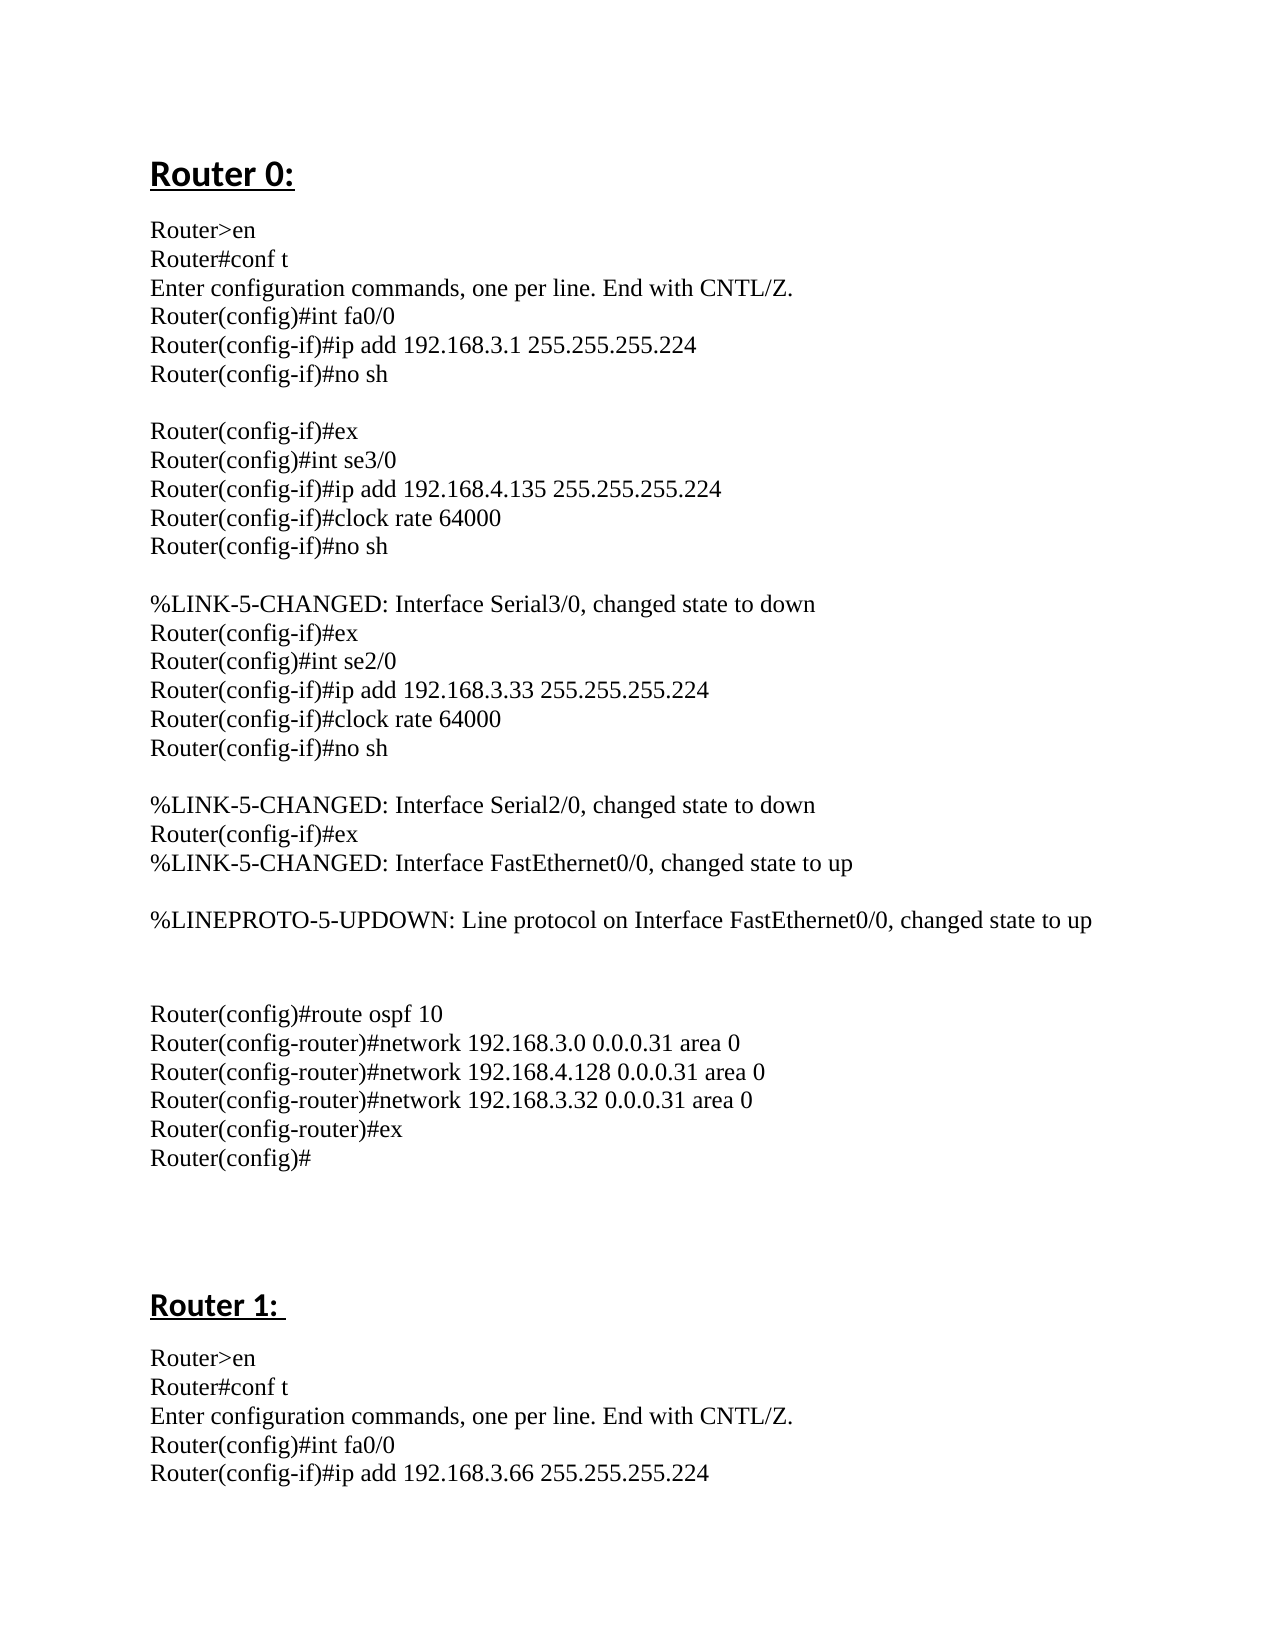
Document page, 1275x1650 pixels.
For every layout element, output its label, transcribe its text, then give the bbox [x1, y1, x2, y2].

text Router 0: [150, 150, 1125, 196]
text Router(config-if)#ex [150, 819, 1125, 848]
text Router(config-if)#no sh [150, 733, 1125, 761]
text Enter configuration commands, one per line. End with CNTL/Z. [150, 273, 1125, 301]
text Router(config-if)#clock rate 64000 [150, 503, 1125, 531]
text Router(config-if)#ip add 192.168.4.135 255.255.255.224 [150, 474, 1125, 503]
text %LINK-5-CHANGED: Interface FastEthernet0/0, changed state to up [150, 848, 1125, 876]
text Router(config)#int fa0/0 [150, 301, 1125, 330]
text Router(config-router)#network 192.168.3.32 0.0.0.31 area 0 [150, 1086, 1125, 1114]
text Router(config)#int fa0/0 [150, 1430, 1125, 1458]
text %LINEPROTO-5-UPDOWN: Line protocol on Interface FastEthernet0/0, changed state to up [150, 905, 1125, 934]
text Enter configuration commands, one per line. End with CNTL/Z. [150, 1401, 1125, 1430]
text Router(config)#int se2/0 [150, 646, 1125, 675]
text Router(config-if)#ip add 192.168.3.66 255.255.255.224 [150, 1458, 1125, 1487]
text Router(config-router)#network 192.168.4.128 0.0.0.31 area 0 [150, 1057, 1125, 1086]
text %LINK-5-CHANGED: Interface Serial2/0, changed state to down [150, 790, 1125, 819]
text %LINK-5-CHANGED: Interface Serial3/0, changed state to down [150, 589, 1125, 618]
text Router#conf t [150, 1372, 1125, 1401]
text Router>en [150, 215, 1125, 244]
text Router#conf t [150, 244, 1125, 273]
text Router(config-if)#ip add 192.168.3.1 255.255.255.224 [150, 330, 1125, 359]
text Router(config-if)#no sh [150, 531, 1125, 560]
text Router(config-if)#clock rate 64000 [150, 704, 1125, 733]
text Router(config)# [150, 1143, 1125, 1172]
text Router(config-router)#ex [150, 1114, 1125, 1143]
text Router(config)#int se3/0 [150, 445, 1125, 474]
text Router>en [150, 1343, 1125, 1372]
text Router(config-if)#ip add 192.168.3.33 255.255.255.224 [150, 675, 1125, 704]
text Router(config-if)#ex [150, 416, 1125, 445]
text Router 1: [150, 1284, 1125, 1324]
text Router(config-router)#network 192.168.3.0 0.0.0.31 area 0 [150, 1028, 1125, 1057]
text Router(config)#route ospf 10 [150, 999, 1125, 1028]
text Router(config-if)#ex [150, 618, 1125, 646]
text Router(config-if)#no sh [150, 359, 1125, 388]
